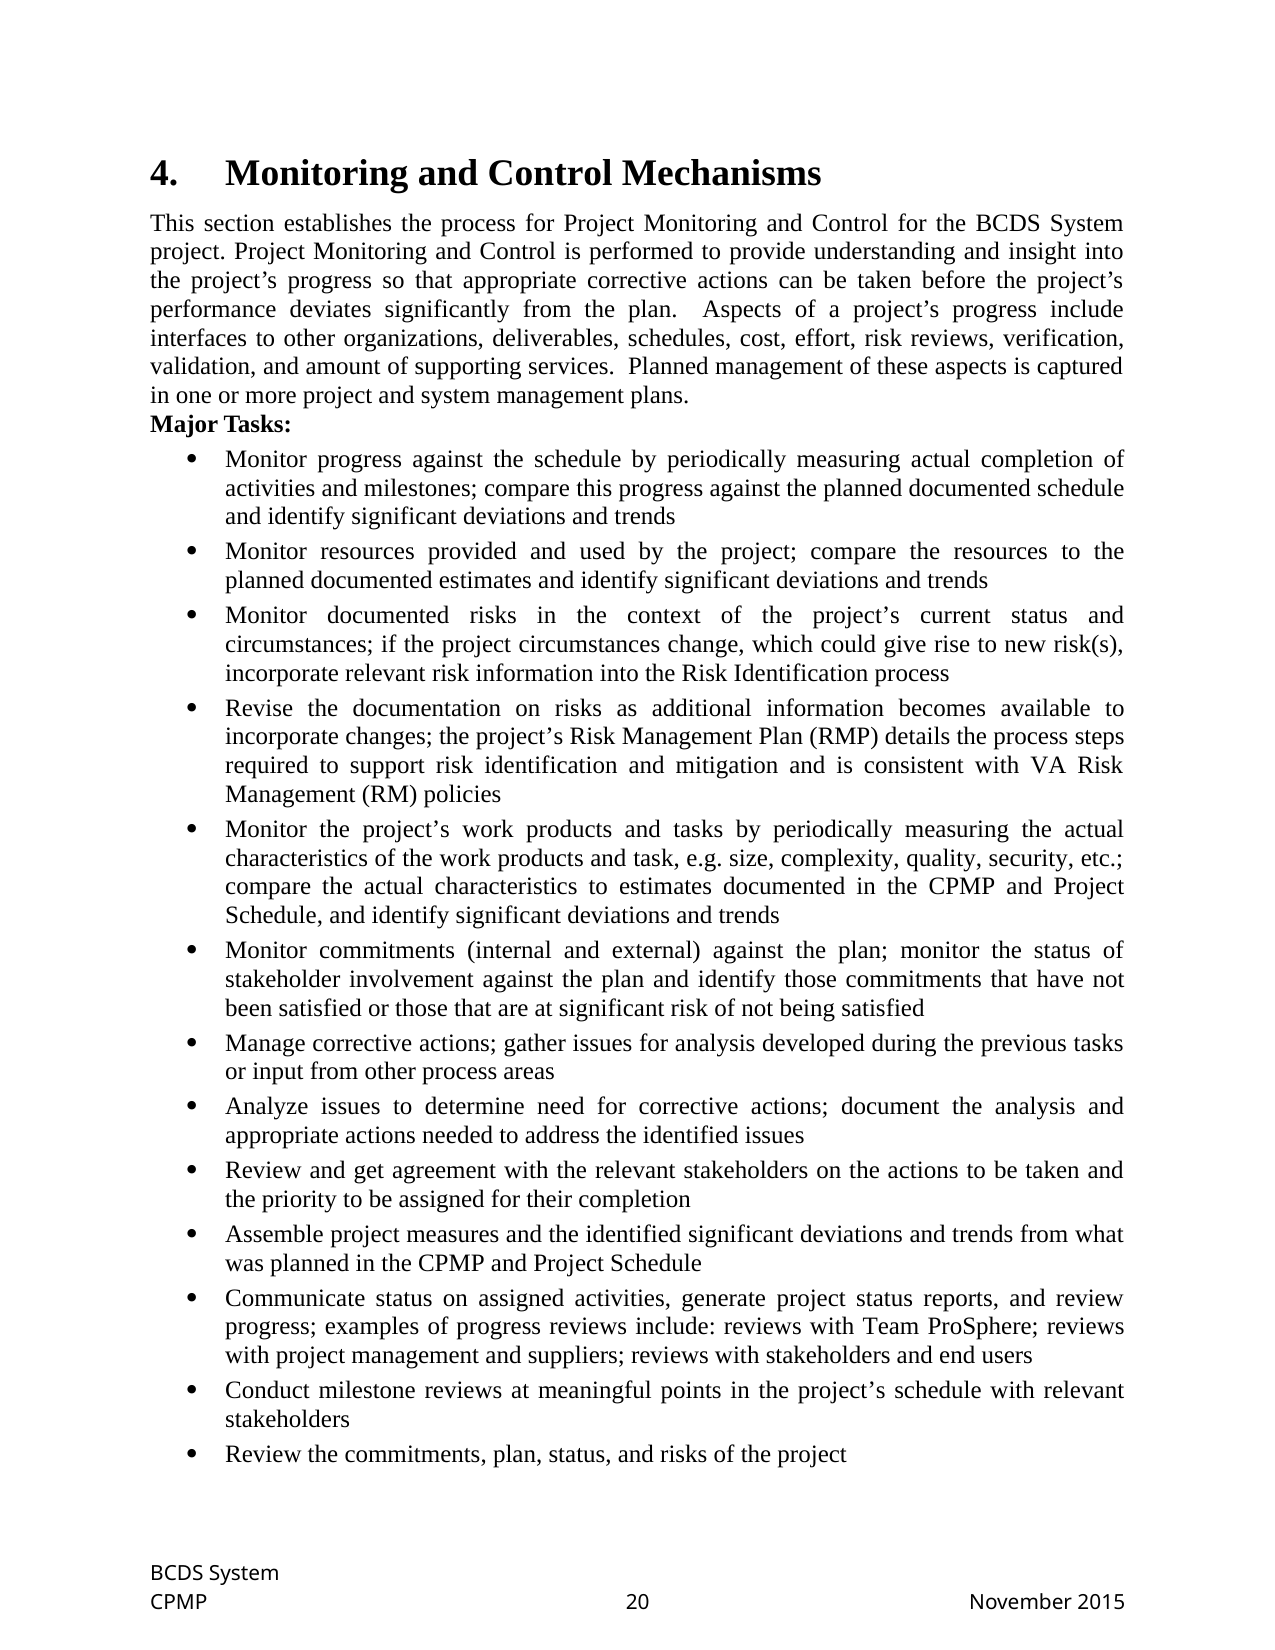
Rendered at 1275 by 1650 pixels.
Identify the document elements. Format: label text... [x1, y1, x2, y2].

text Major Tasks: [150, 409, 1125, 438]
text This section establishes the process for Project Monitoring and Control for the BCDS System project. Project Monitoring and Control is performed to provide understanding and insight into the project’s progress so that appropriate corrective actions can be taken before the project’s performance deviates significantly from the plan. Aspects of a project’s progress include interfaces to other organizations, deliverables, schedules, cost, effort, risk reviews, verification, validation, and amount of supporting services. Planned management of these aspects is captured in one or more project and system management plans. [150, 208, 1125, 409]
text Monitor progress against the schedule by periodically measuring actual completion of activities and milestones; compare this progress against the planned documented schedule and identify significant deviations and trends [187, 444, 1125, 530]
text Monitor commitments (internal and external) against the plan; monitor the status of stakeholder involvement against the plan and identify those commitments that have not been satisfied or those that are at significant risk of not being satisfied [187, 935, 1125, 1021]
text Review and get agreement with the relevant stakeholders on the actions to be taken and the priority to be assigned for their completion [187, 1155, 1125, 1213]
text Assemble project measures and the identified significant deviations and trends from what was planned in the CPMP and Project Schedule [187, 1219, 1125, 1276]
text Conduct milestone reviews at meaningful points in the project’s schedule with relevant stakeholders [187, 1375, 1125, 1433]
text Manage corrective actions; gather issues for analysis developed during the previous tasks or input from other process areas [187, 1028, 1125, 1085]
text Monitor resources provided and used by the project; compare the resources to the planned documented estimates and identify significant deviations and trends [187, 536, 1125, 594]
text Analyze issues to determine need for corrective actions; document the analysis and appropriate actions needed to address the identified issues [187, 1091, 1125, 1149]
text Communicate status on assigned activities, generate project status reports, and review progress; examples of progress reviews include: reviews with Team ProSphere; reviews with project management and suppliers; reviews with stakeholders and end users [187, 1283, 1125, 1369]
subtitle Monitoring and Control Mechanisms [150, 150, 1110, 193]
text Review the commitments, plan, status, and risks of the project [187, 1439, 1125, 1468]
text Revise the documentation on risks as additional information becomes available to incorporate changes; the project’s Risk Management Plan (RMP) details the process steps required to support risk identification and mitigation and is consistent with VA Risk Management (RM) policies [187, 693, 1125, 808]
text Monitor the project’s work products and tasks by periodically measuring the actual characteristics of the work products and task, e.g. size, complexity, quality, security, etc.; compare the actual characteristics to estimates documented in the CPMP and Project Schedule, and identify significant deviations and trends [187, 814, 1125, 929]
text Monitor documented risks in the context of the project’s current status and circumstances; if the project circumstances change, which could give rise to new risk(s), incorporate relevant risk information into the Risk Identification process [187, 600, 1125, 686]
